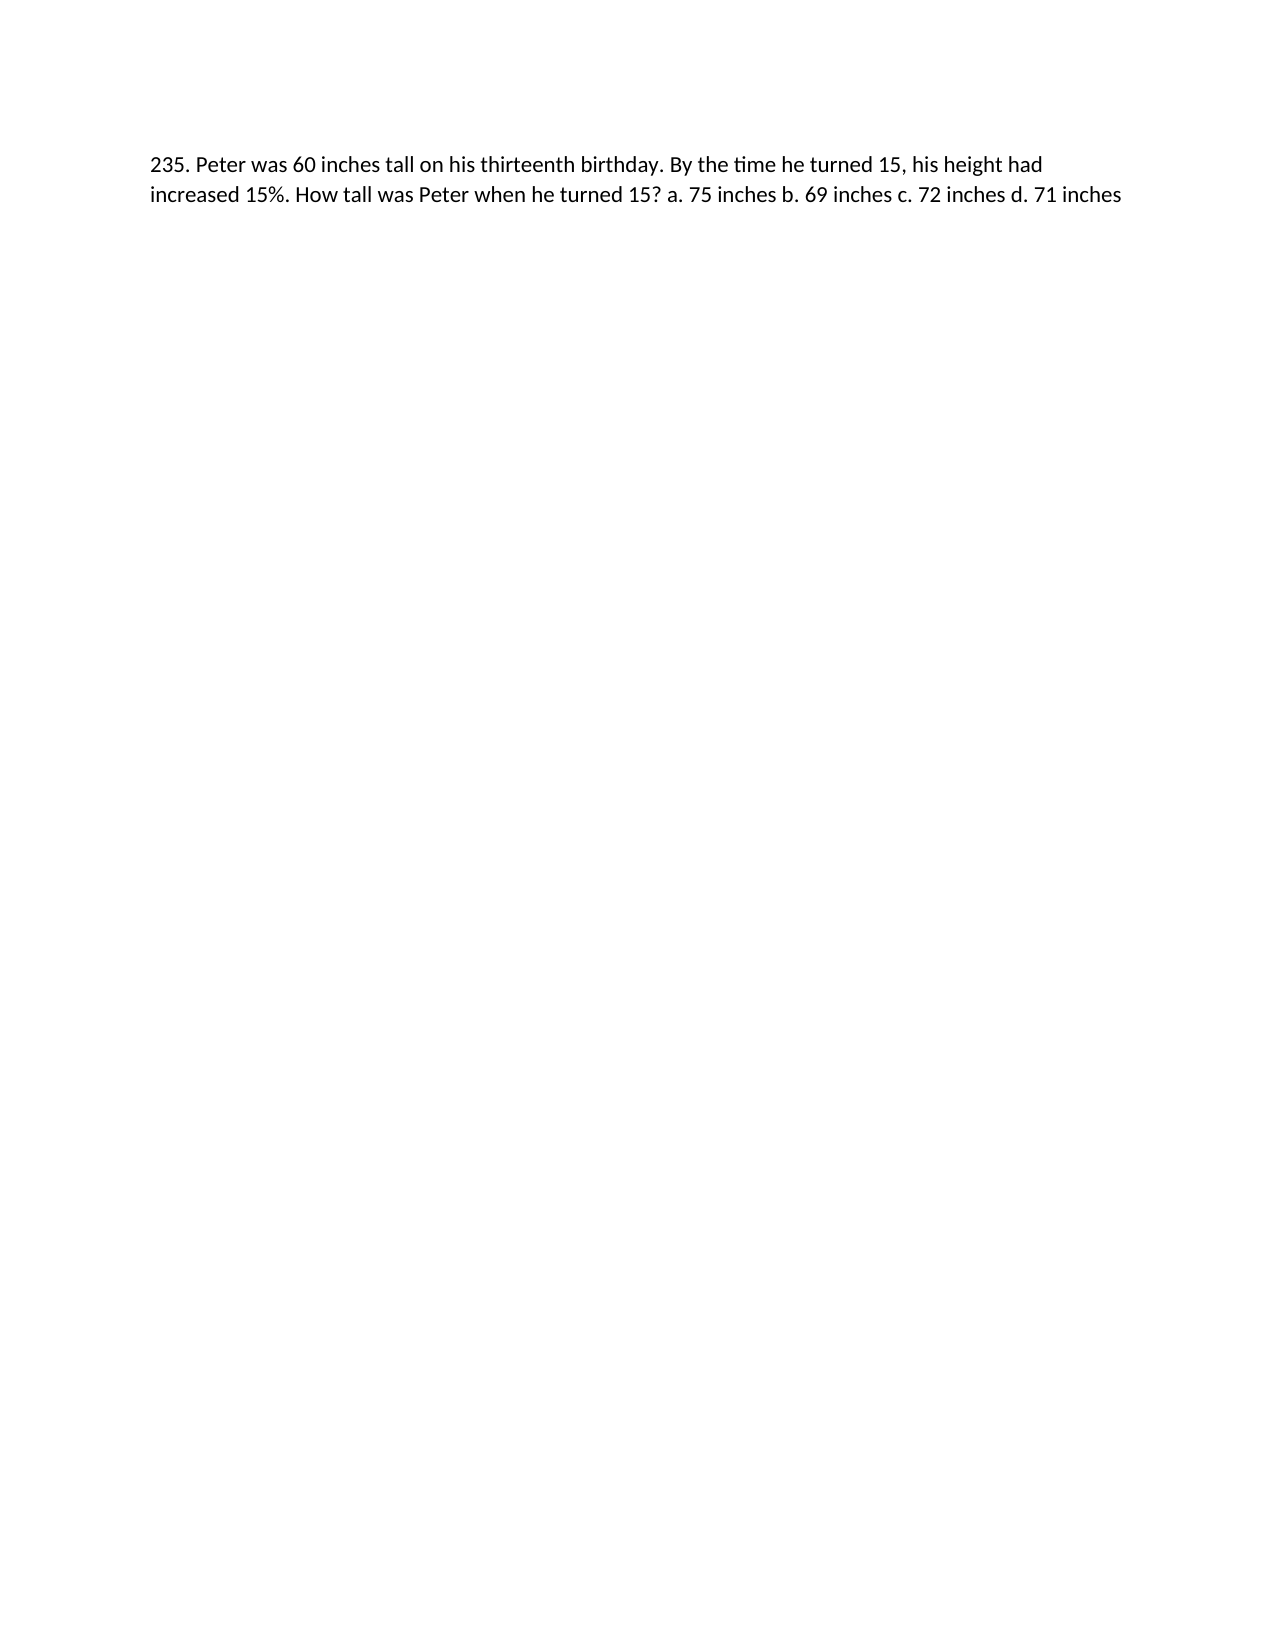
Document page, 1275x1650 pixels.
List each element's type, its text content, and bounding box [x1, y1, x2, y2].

text 235. Peter was 60 inches tall on his thirteenth birthday. By the time he turned 15, his height had increased 15%. How tall was Peter when he turned 15? a. 75 inches b. 69 inches c. 72 inches d. 71 inches [150, 150, 1125, 236]
